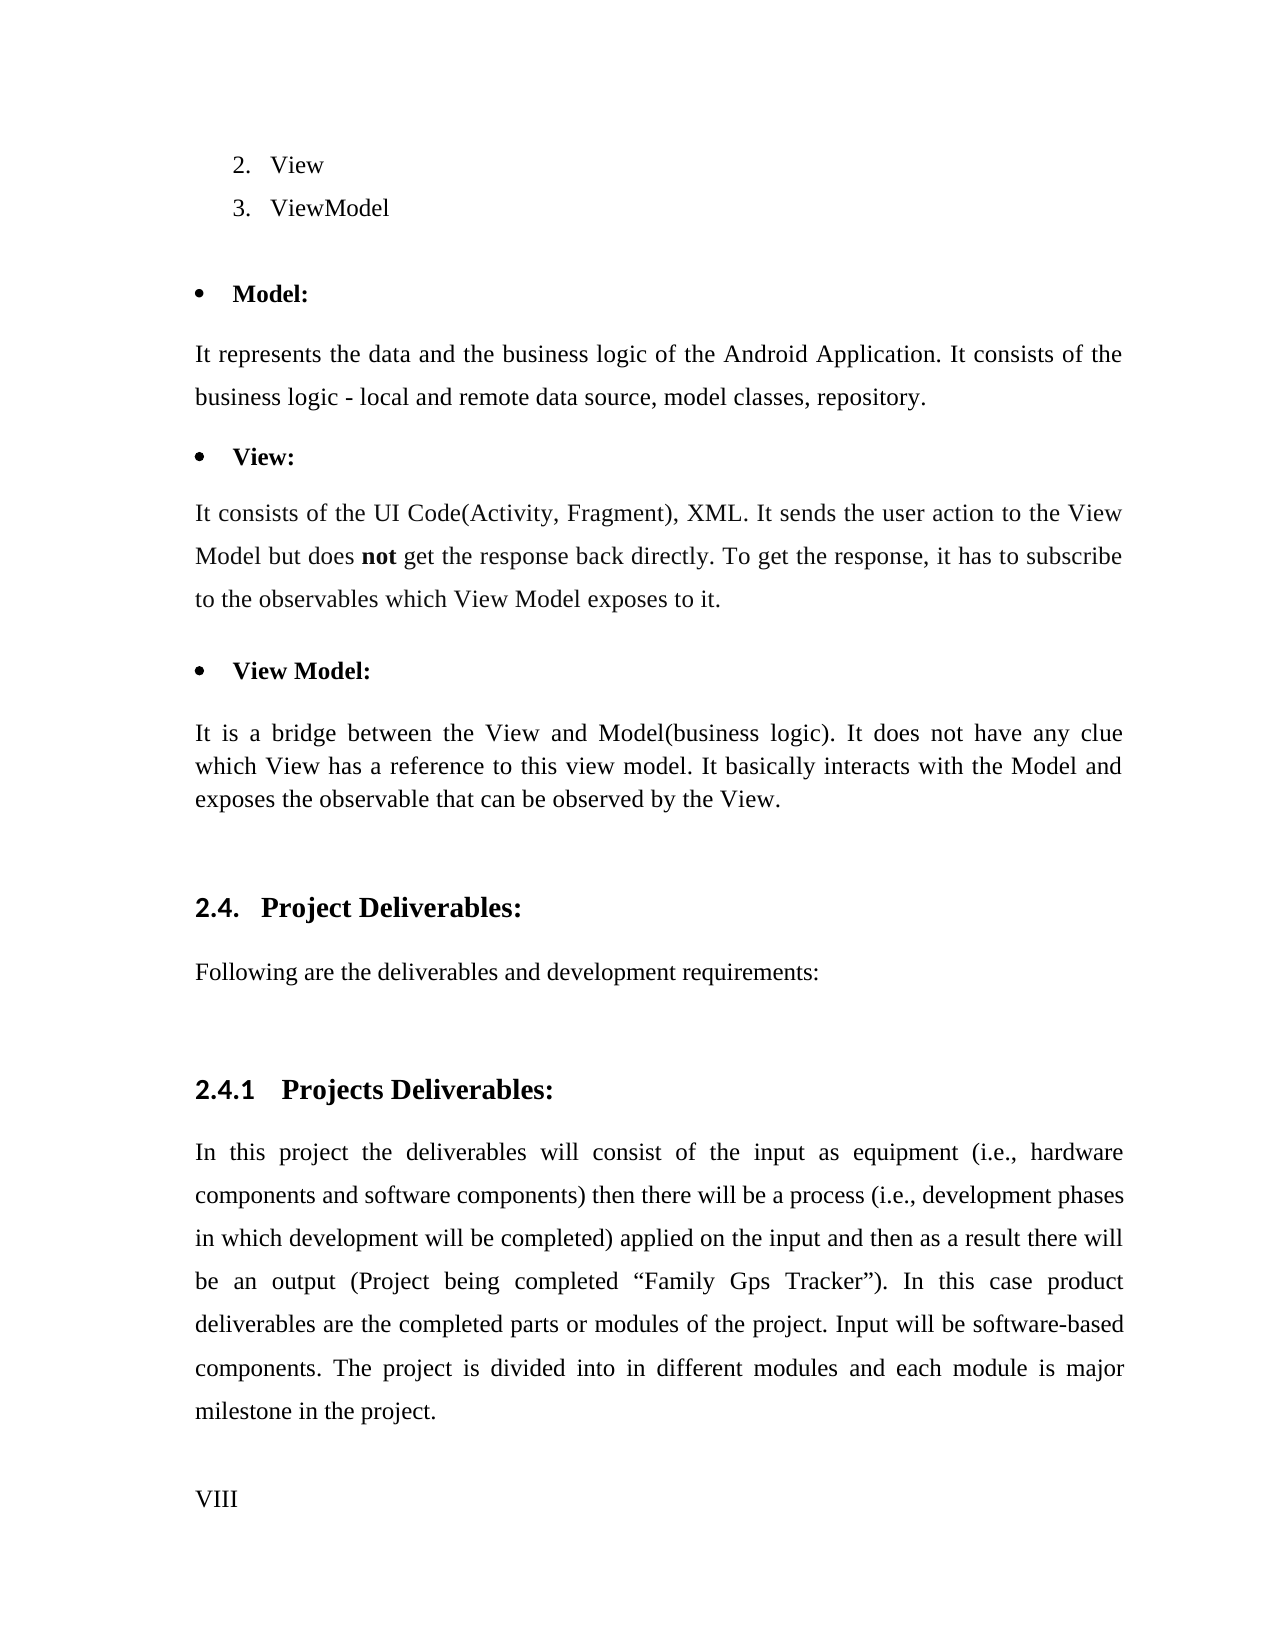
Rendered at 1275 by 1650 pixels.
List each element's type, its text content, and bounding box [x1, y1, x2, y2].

text 2.4.1 Projects Deliverables: [195, 1071, 1125, 1107]
text It consists of the UI Code(Activity, Fragment), XML. It sends the user action to the View Model but does not get the response back directly. To get the response, it has to subscribe to the observables which View Model exposes to it. [195, 498, 1125, 613]
list Model: [195, 279, 1125, 308]
list View: [195, 442, 1125, 471]
text It is a bridge between the View and Model(business logic). It does not have any clue which View has a reference to this view model. It basically interacts with the Model and exposes the observable that can be observed by the View. [195, 718, 1125, 813]
list View [232, 150, 1125, 179]
text In this project the deliverables will consist of the input as equipment (i.e., hardware components and software components) then there will be a process (i.e., development phases in which development will be completed) applied on the input and then as a result there will be an output (Project being completed “Family Gps Tracker”). In this case product deliverables are the completed parts or modules of the project. Input will be software-based components. The project is divided into in different modules and each module is major milestone in the project. [195, 1137, 1125, 1424]
text Following are the deliverables and development requirements: [195, 957, 1125, 986]
list View Model: [195, 656, 1125, 685]
list ViewModel [232, 193, 1125, 222]
text It represents the data and the business logic of the Android Application. It consists of the business logic - local and remote data source, model classes, repository. [195, 339, 1125, 411]
text 2.4. Project Deliverables: [195, 889, 1125, 924]
